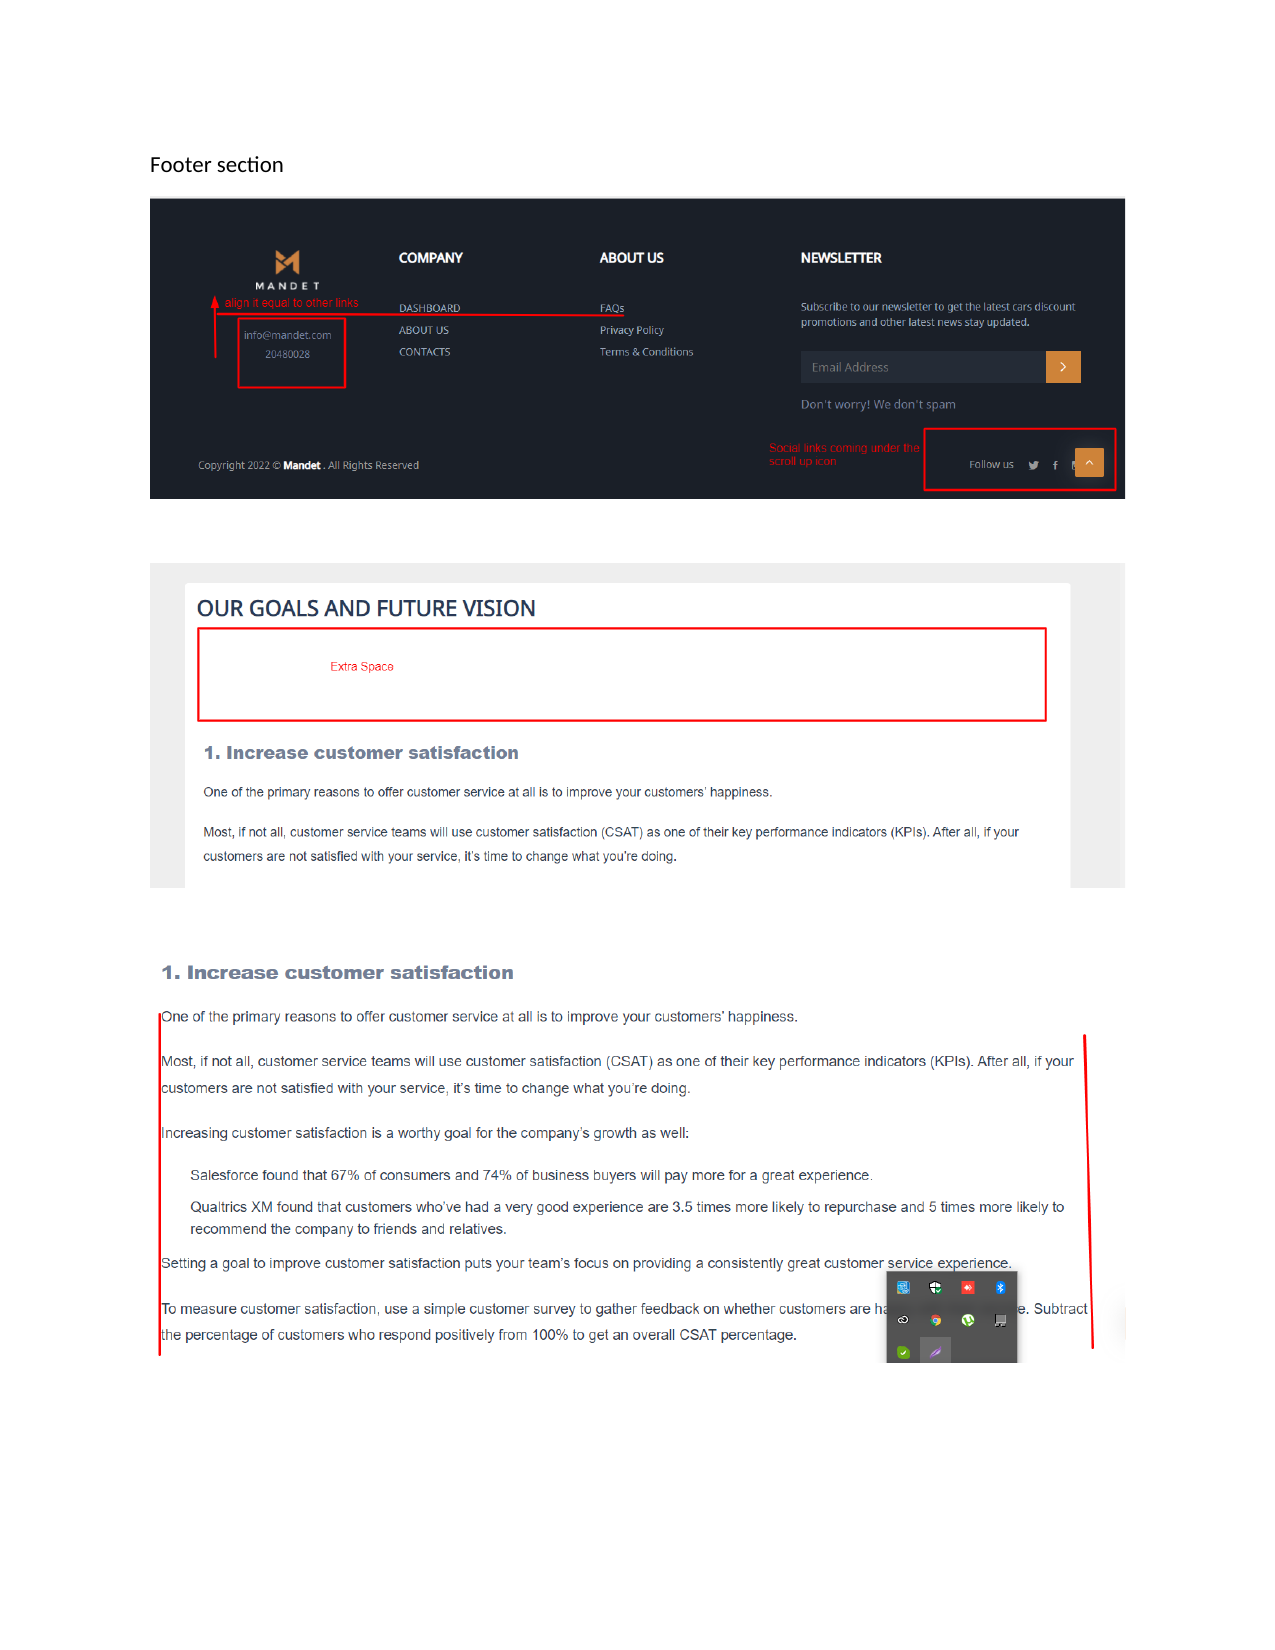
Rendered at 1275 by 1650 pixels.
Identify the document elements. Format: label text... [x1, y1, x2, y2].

picture [150, 953, 1125, 1363]
text Footer section [150, 150, 1125, 178]
picture [150, 563, 1125, 888]
picture [150, 196, 1125, 499]
